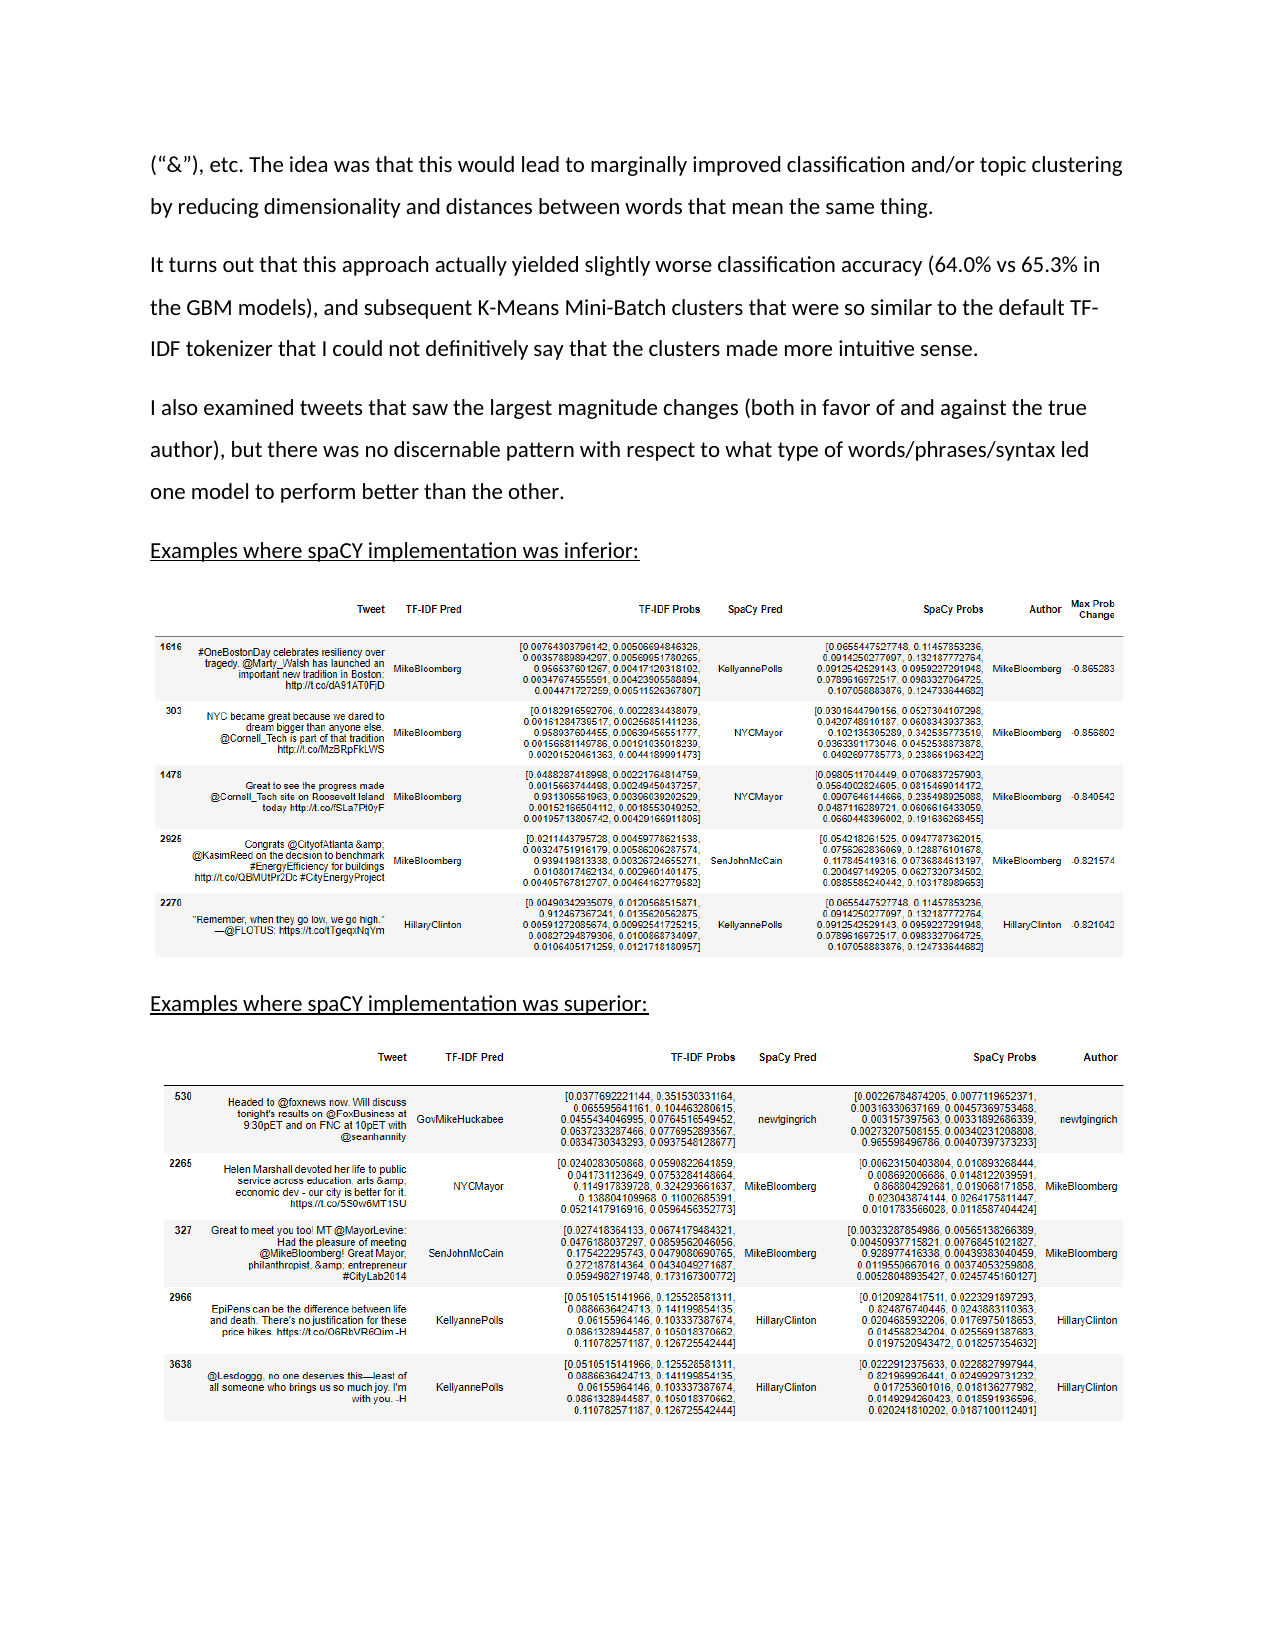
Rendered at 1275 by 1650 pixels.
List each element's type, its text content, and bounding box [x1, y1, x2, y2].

picture [150, 1047, 1124, 1423]
text Examples where spaCY implementation was inferior: [150, 536, 1125, 564]
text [150, 150, 1125, 220]
text I also examined tweets that saw the largest magnitude changes (both in favor of and against the true author), but there was no discernable pattern with respect to what type of words/phrases/syntax led one model to perform better than the other. [150, 393, 1125, 505]
text Examples where spaCY implementation was superior: [150, 989, 1125, 1017]
text It turns out that this approach actually yielded slightly worse classification accuracy (64.0% vs 65.3% in the GBM models), and subsequent K-Means Mini-Batch clusters that were so similar to the default TF-IDF tokenizer that I could not definitively say that the clusters made more intuitive sense. [150, 251, 1125, 363]
picture [150, 594, 1124, 959]
